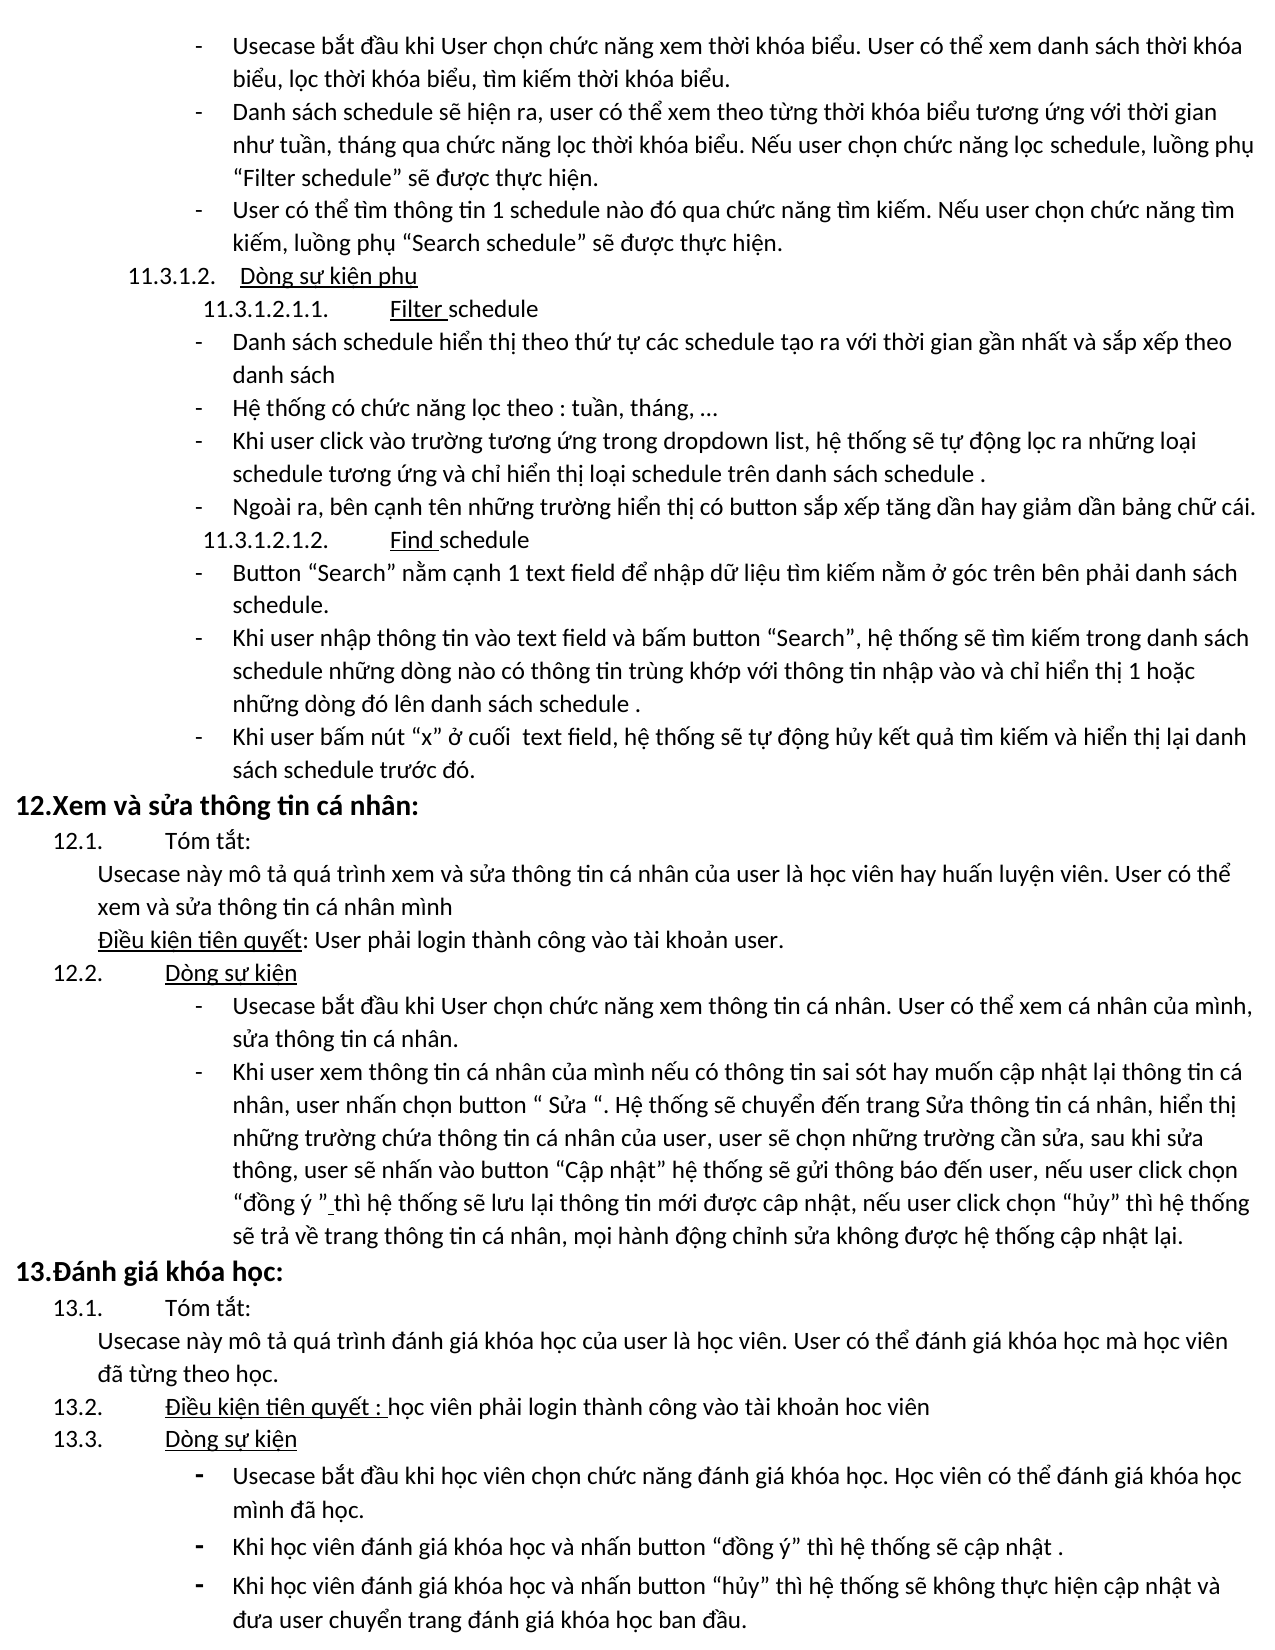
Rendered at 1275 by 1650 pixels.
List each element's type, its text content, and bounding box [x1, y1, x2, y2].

list Usecase bắt đầu khi User chọn chức năng xem thời khóa biểu. User có thể xem danh sách thời khóa biểu, lọc thời khóa biểu, tìm kiếm thời khóa biểu. [195, 30, 1260, 93]
list Ngoài ra, bên cạnh tên những trường hiển thị có button sắp xếp tăng dần hay giảm dần bảng chữ cái. [195, 491, 1260, 521]
list Điều kiện tiên quyết: User phải login thành công vào tài khoản user. [97, 924, 1260, 955]
list Khi học viên đánh giá khóa học và nhấn button “hủy” thì hệ thống sẽ không thực hiện cập nhật và đưa user chuyển trang đánh giá khóa học ban đầu. [195, 1566, 1260, 1634]
list Tóm tắt: [52, 1292, 1260, 1322]
list Filter schedule [202, 293, 1260, 324]
list Điều kiện tiên quyết : học viên phải login thành công vào tài khoản hoc viên [52, 1391, 1260, 1421]
list Hệ thống có chức năng lọc theo : tuần, tháng, … [195, 392, 1260, 423]
list User có thể tìm thông tin 1 schedule nào đó qua chức năng tìm kiếm. Nếu user chọn chức năng tìm kiếm, luồng phụ “Search schedule” sẽ được thực hiện. [195, 194, 1260, 258]
list Xem và sửa thông tin cá nhân: [15, 787, 1260, 823]
list Khi user bấm nút “x” ở cuối text field, hệ thống sẽ tự động hủy kết quả tìm kiếm và hiển thị lại danh sách schedule trước đó. [195, 721, 1260, 785]
list Dòng sự kiện [52, 1423, 1260, 1454]
list Khi user click vào trường tương ứng trong dropdown list, hệ thống sẽ tự động lọc ra những loại schedule tương ứng và chỉ hiển thị loại schedule trên danh sách schedule . [195, 425, 1260, 488]
list Button “Search” nằm cạnh 1 text field để nhập dữ liệu tìm kiếm nằm ở góc trên bên phải danh sách schedule. [195, 557, 1260, 620]
list Tóm tắt: [52, 826, 1260, 856]
list Usecase này mô tả quá trình đánh giá khóa học của user là học viên. User có thể đánh giá khóa học mà học viên đã từng theo học. [97, 1325, 1260, 1388]
list Đánh giá khóa học: [15, 1253, 1260, 1289]
list Dòng sự kiện phụ [127, 260, 1260, 291]
list Dòng sự kiện [52, 957, 1260, 988]
list Usecase bắt đầu khi User chọn chức năng xem thông tin cá nhân. User có thể xem cá nhân của mình, sửa thông tin cá nhân. [195, 990, 1260, 1053]
list Usecase bắt đầu khi học viên chọn chức năng đánh giá khóa học. Học viên có thể đánh giá khóa học mình đã học. [195, 1456, 1260, 1525]
list Khi user xem thông tin cá nhân của mình nếu có thông tin sai sót hay muốn cập nhật lại thông tin cá nhân, user nhấn chọn button “ Sửa “. Hệ thống sẽ chuyển đến trang Sửa thông tin cá nhân, hiển thị những trường chứa thông tin cá nhân của user, user sẽ chọn những trường cần sửa, sau khi sửa thông, user sẽ nhấn vào button “Cập nhật” hệ thống sẽ gửi thông báo đến user, nếu user click chọn “đồng ý ” thì hệ thống sẽ lưu lại thông tin mới được câp nhật, nếu user click chọn “hủy” thì hệ thống sẽ trả về trang thông tin cá nhân, mọi hành động chỉnh sửa không được hệ thống cập nhật lại. [195, 1056, 1260, 1251]
list Usecase này mô tả quá trình xem và sửa thông tin cá nhân của user là học viên hay huấn luyện viên. User có thể xem và sửa thông tin cá nhân mình [97, 858, 1260, 922]
list Khi user nhập thông tin vào text field và bấm button “Search”, hệ thống sẽ tìm kiếm trong danh sách schedule những dòng nào có thông tin trùng khớp với thông tin nhập vào và chỉ hiển thị 1 hoặc những dòng đó lên danh sách schedule . [195, 622, 1260, 719]
list Find schedule [202, 524, 1260, 554]
list Danh sách schedule sẽ hiện ra, user có thể xem theo từng thời khóa biểu tương ứng với thời gian như tuần, tháng qua chức năng lọc thời khóa biểu. Nếu user chọn chức năng lọc schedule, luồng phụ “Filter schedule” sẽ được thực hiện. [195, 96, 1260, 192]
list Khi học viên đánh giá khóa học và nhấn button “đồng ý” thì hệ thống sẽ cập nhật . [195, 1527, 1260, 1563]
list Danh sách schedule hiển thị theo thứ tự các schedule tạo ra với thời gian gần nhất và sắp xếp theo danh sách [195, 326, 1260, 390]
